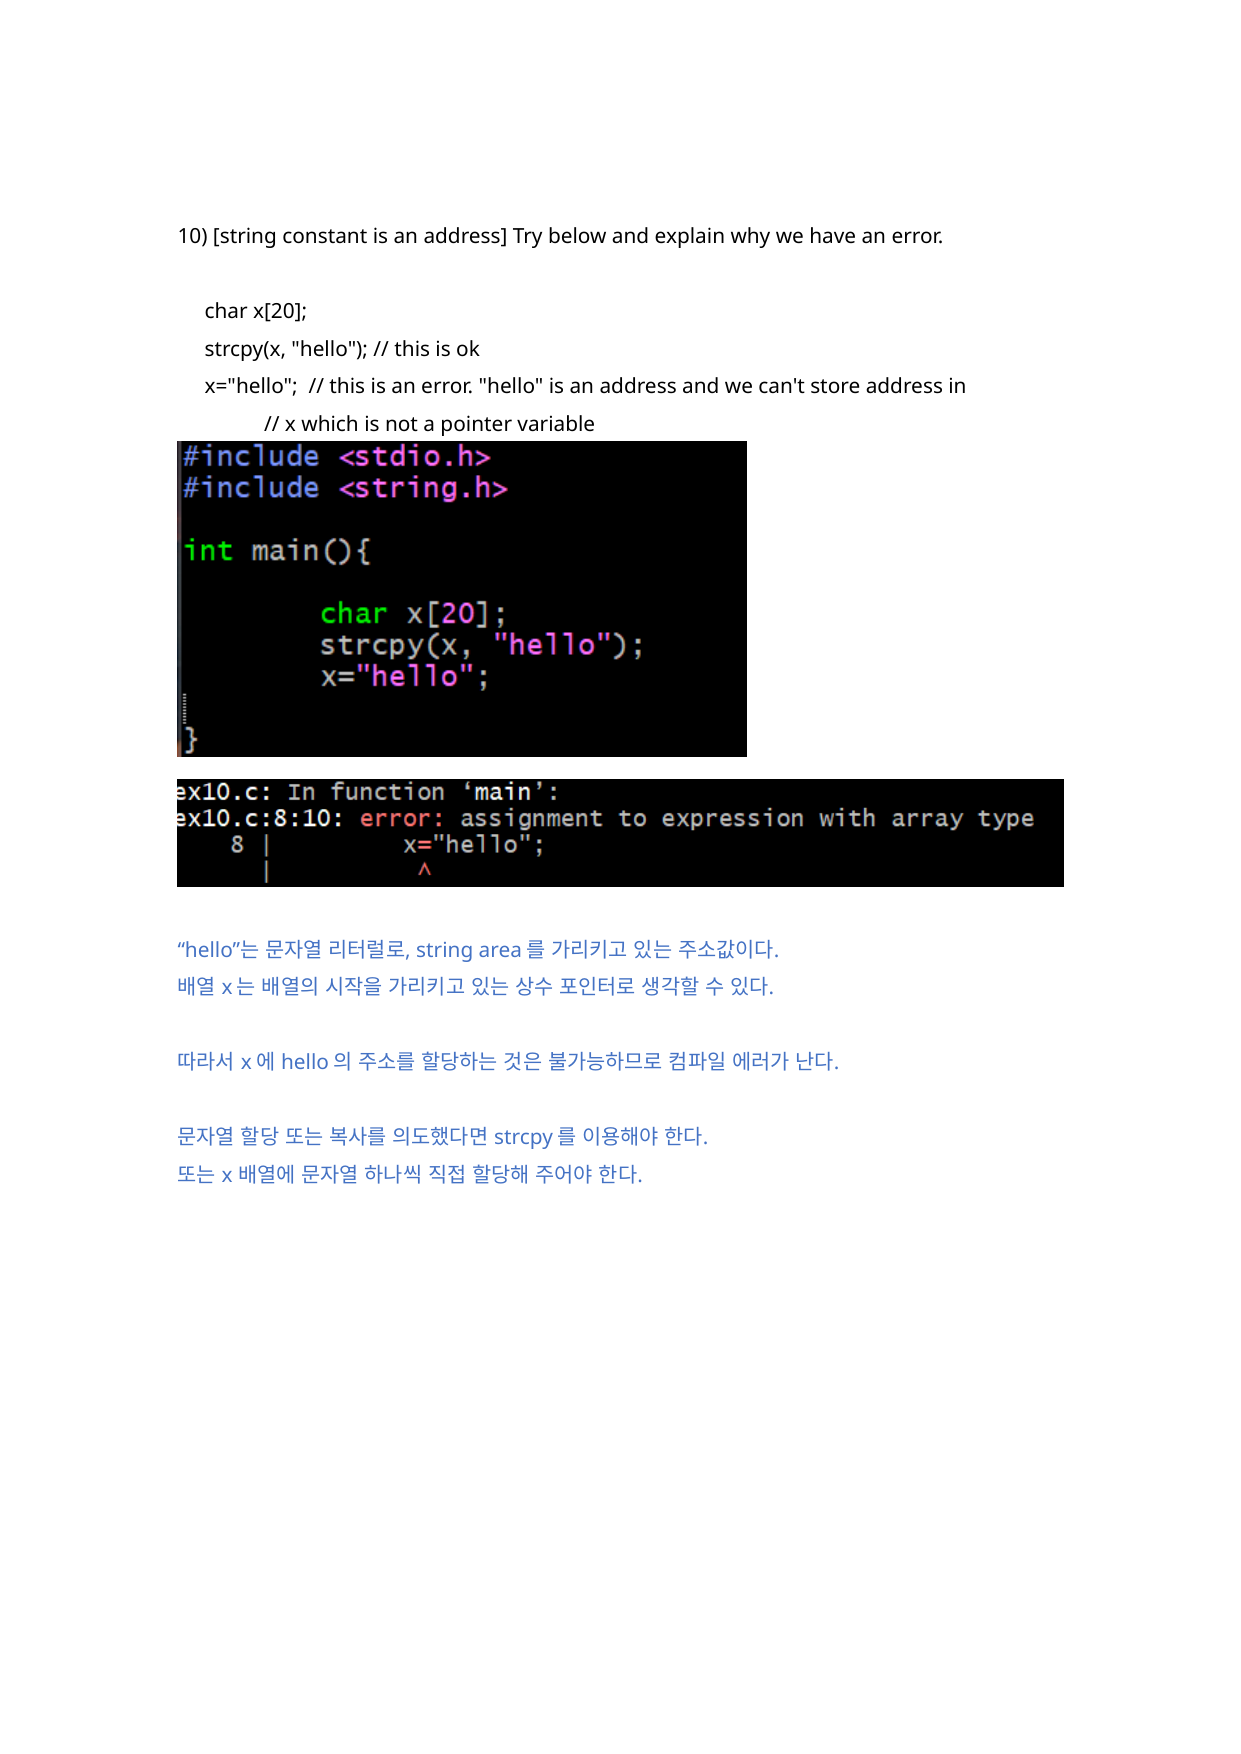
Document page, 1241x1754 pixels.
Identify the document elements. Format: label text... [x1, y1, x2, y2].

text 배열 x는 배열의 시작을 가리키고 있는 상수 포인터로 생각할 수 있다. [177, 967, 1063, 1004]
picture [177, 441, 747, 757]
text char x[20]; [177, 292, 1063, 329]
picture [177, 779, 1064, 887]
text 또는 x 배열에 문자열 하나씩 직접 할당해 주어야 한다. [177, 1154, 1063, 1192]
text x="hello"; // this is an error. "hello" is an address and we can't store address in [177, 367, 1063, 404]
text 문자열 할당 또는 복사를 의도했다면 strcpy를 이용해야 한다. [177, 1117, 1063, 1154]
text “hello”는 문자열 리터럴로, string area를 가리키고 있는 주소값이다. [177, 929, 1063, 967]
text // x which is not a pointer variable [177, 404, 1063, 442]
text strcpy(x, "hello"); // this is ok [177, 329, 1063, 367]
text 10) [string constant is an address] Try below and explain why we have an error. [177, 217, 1063, 254]
text 따라서 x에 hello의 주소를 할당하는 것은 불가능하므로 컴파일 에러가 난다. [177, 1042, 1063, 1079]
